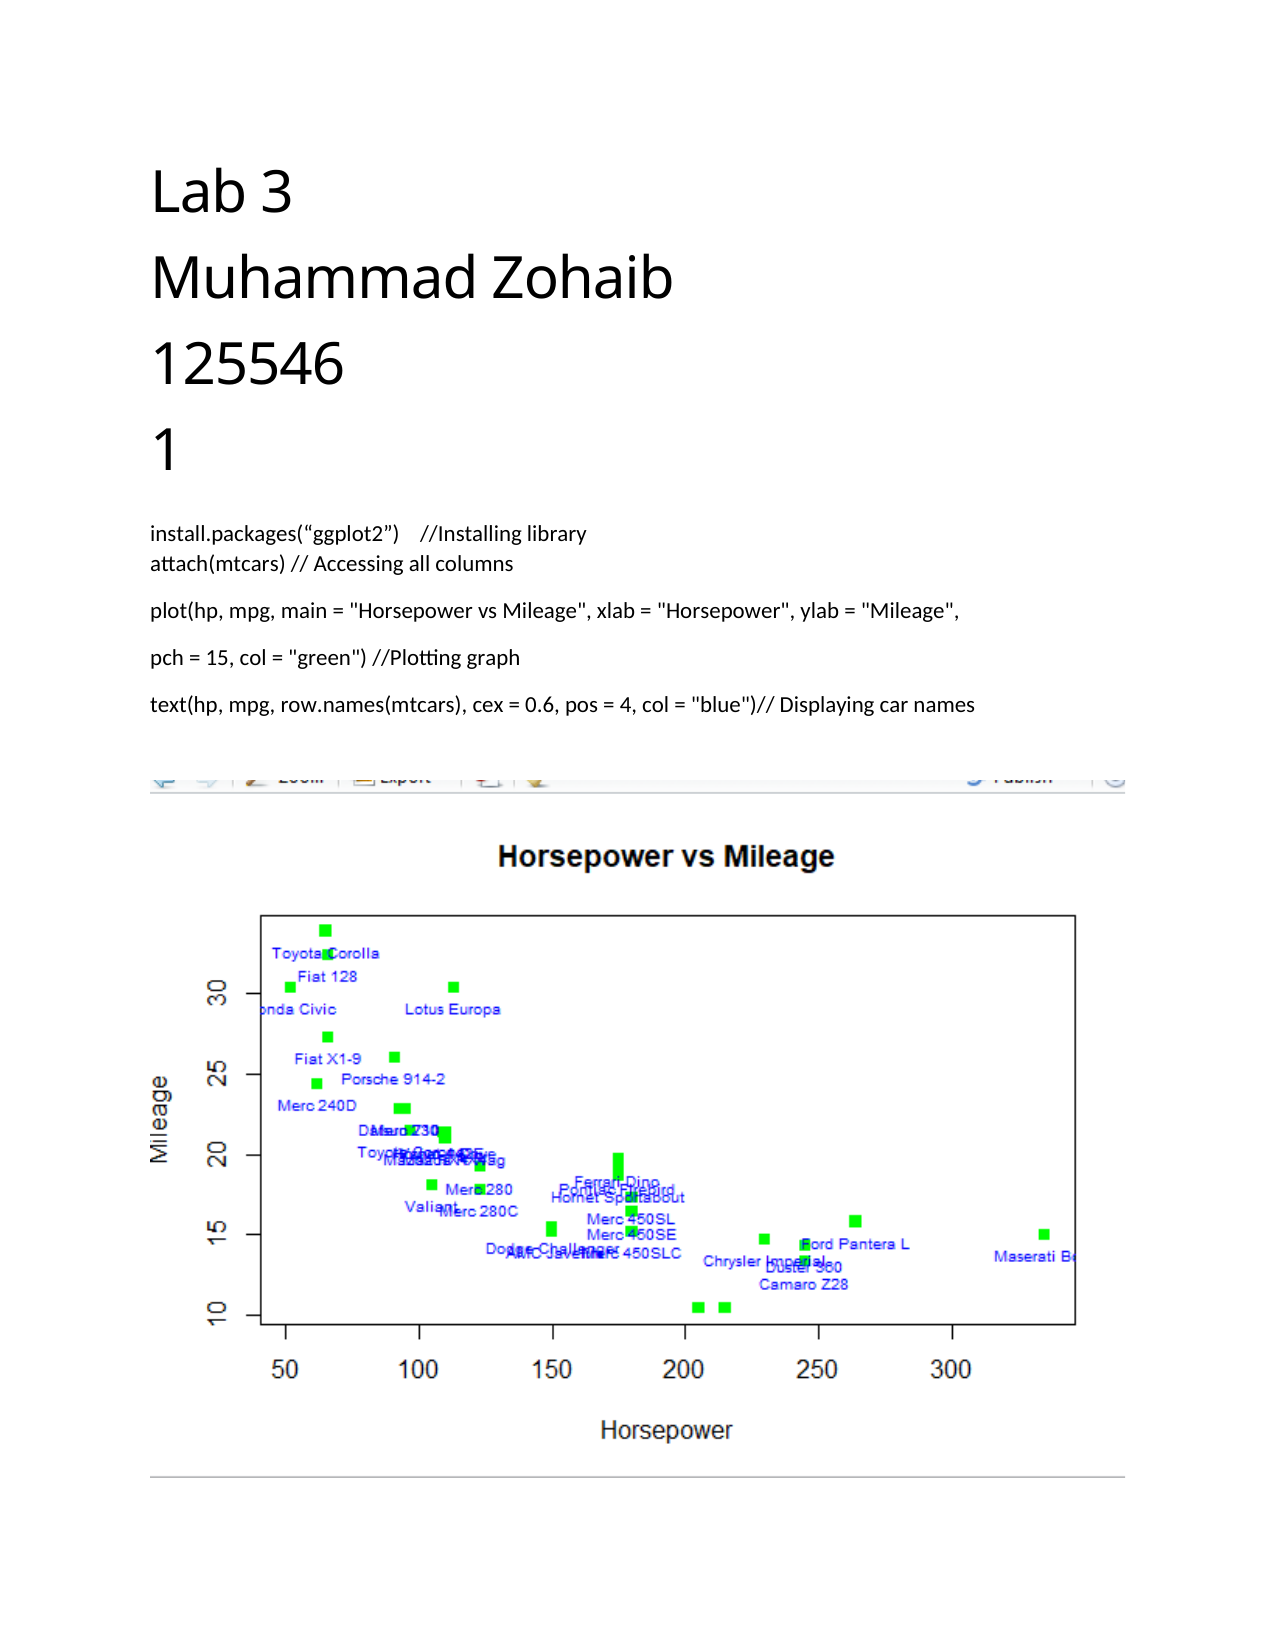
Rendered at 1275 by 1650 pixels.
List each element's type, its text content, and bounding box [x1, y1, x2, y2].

text plot(hp, mpg, main = "Horsepower vs Mileage", xlab = "Horsepower", ylab = "Mileage", [150, 596, 1125, 624]
text Lab 3 Muhammad Zohaib 125546 1 install.packages(“ggplot2”) //Installing library attach(mtcars) // Accessing all columns [150, 150, 1125, 578]
picture [150, 780, 1125, 1478]
text text(hp, mpg, row.names(mtcars), cex = 0.6, pos = 4, col = "blue")// Displaying car names 2 attach(mtcars) [150, 690, 1125, 780]
text pch = 15, col = "green") //Plotting graph [150, 643, 1125, 671]
